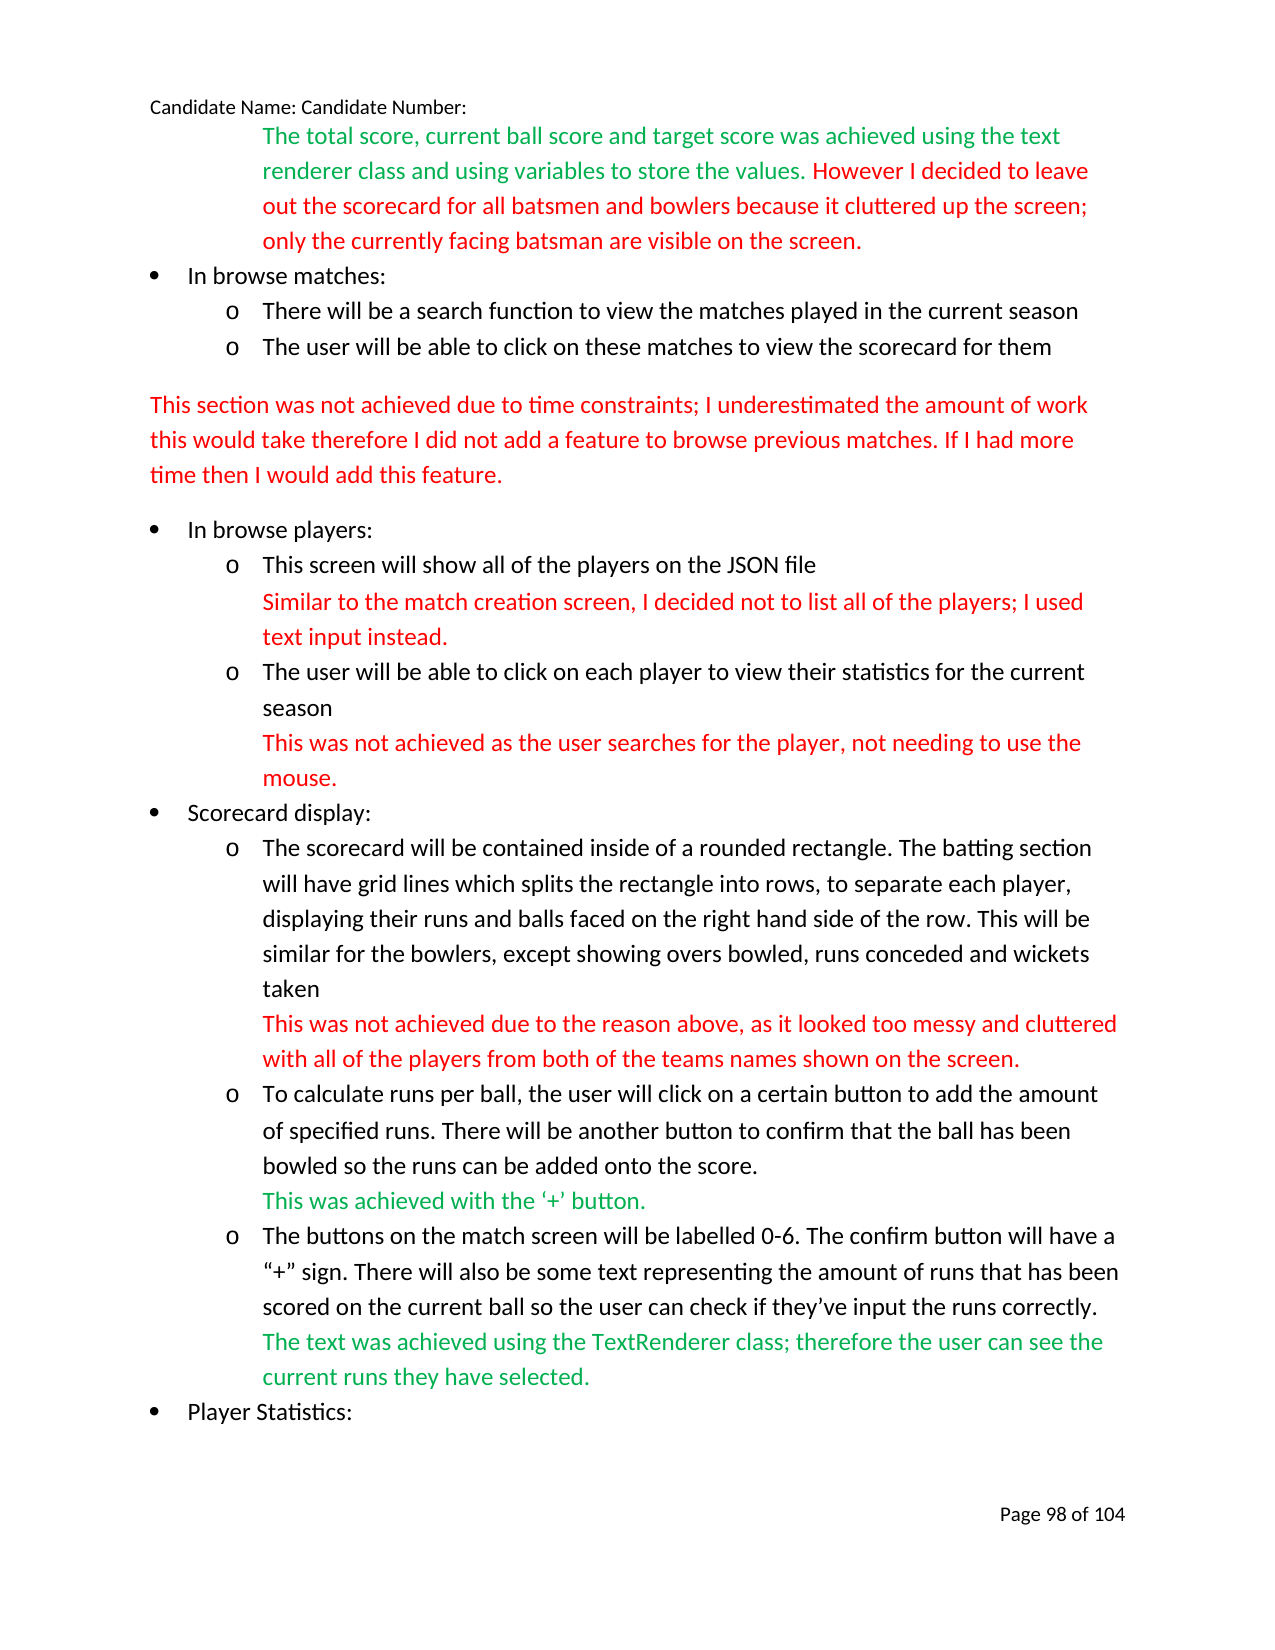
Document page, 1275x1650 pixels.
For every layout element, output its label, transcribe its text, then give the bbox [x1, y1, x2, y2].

list To calculate runs per ball, the user will click on a certain button to add the amount of specified runs. There will be another button to confirm that the ball has been bowled so the runs can be added onto the score. [225, 1078, 1125, 1180]
list This was achieved with the ‘+’ button. [262, 1185, 1125, 1215]
list The buttons on the match screen will be labelled 0-6. The confirm button will have a “+” sign. There will also be some text representing the amount of runs that has been scored on the current ball so the user can check if they’ve input the runs correctly. [225, 1220, 1125, 1322]
list Scorecard display: [150, 797, 1125, 828]
list Similar to the match creation screen, I decided not to list all of the players; I used text input instead. [262, 586, 1125, 652]
list Player Statistics: [150, 1396, 1125, 1427]
text This section was not achieved due to time constraints; I underestimated the amount of work this would take therefore I did not add a feature to browse previous matches. If I had more time then I would add this feature. [150, 389, 1125, 489]
list In browse matches: [150, 260, 1125, 291]
list The scorecard will be contained inside of a rounded rectangle. The batting section will have grid lines which splits the rectangle into rows, to separate each player, displaying their runs and balls faced on the right hand side of the row. This will be similar for the bowlers, except showing overs bowled, runs conceded and wickets taken [225, 832, 1125, 1004]
list The user will be able to click on these matches to view the scorecard for them [225, 331, 1125, 363]
list The text was achieved using the TextRenderer class; therefore the user can see the current runs they have selected. [262, 1326, 1125, 1392]
list This was not achieved as the user searches for the player, not needing to use the mouse. [262, 727, 1125, 793]
list In browse players: [150, 514, 1125, 545]
list There will be a search function to view the matches played in the current season [225, 295, 1125, 327]
list This was not achieved due to the reason above, as it looked too messy and cluttered with all of the players from both of the teams names shown on the screen. [262, 1008, 1125, 1074]
list The user will be able to click on each player to view their statistics for the current season [225, 656, 1125, 723]
list This screen will show all of the players on the JSON file [225, 549, 1125, 581]
list The total score, current ball score and target score was achieved using the text renderer class and using variables to store the values. However I decided to leave out the scorecard for all batsmen and bowlers because it cluttered up the screen; only the currently facing batsman are visible on the screen. [262, 120, 1125, 256]
